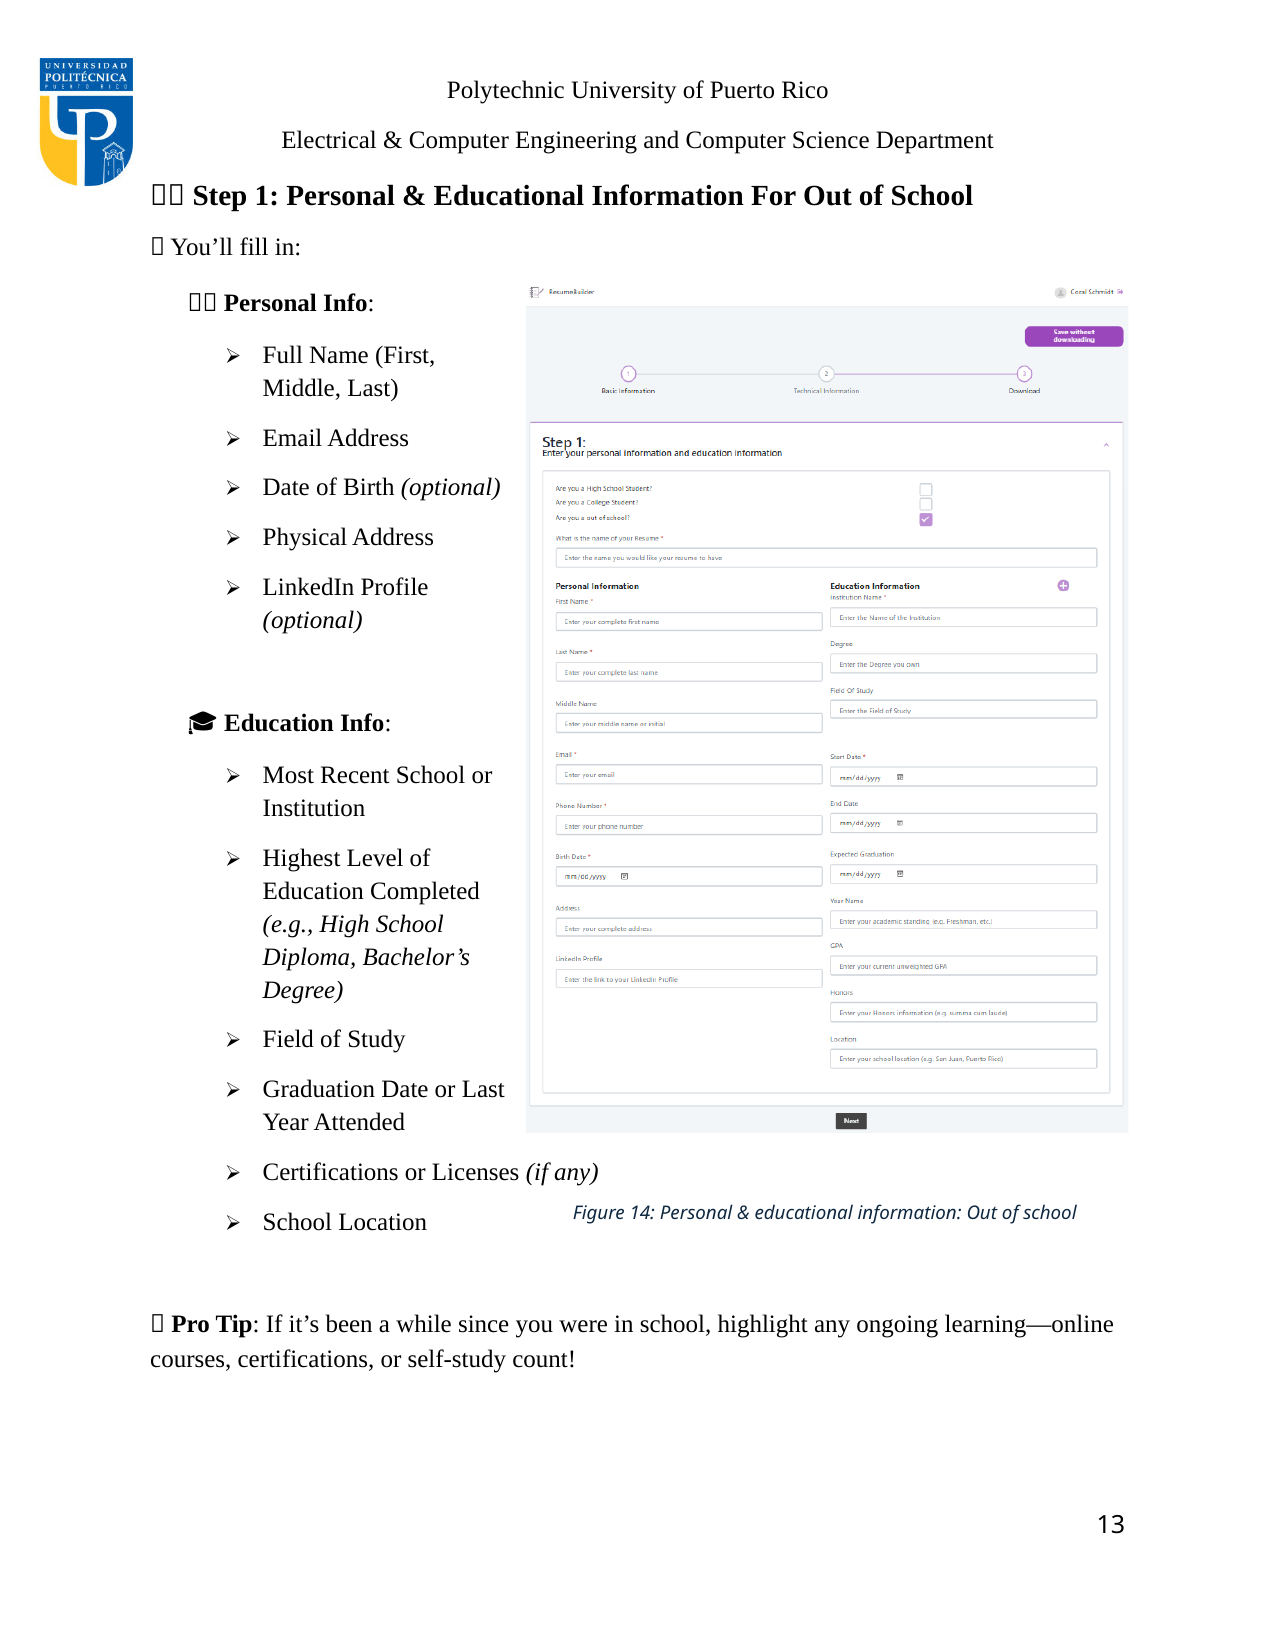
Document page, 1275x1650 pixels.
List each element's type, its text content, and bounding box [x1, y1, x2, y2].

subtitle 🧑‍🔧 Step 1: Personal & Educational Information For Out of School [150, 174, 1125, 214]
list Physical Address [225, 522, 525, 551]
list Full Name (First, Middle, Last) [225, 340, 525, 402]
text 🎓 Education Info: [150, 704, 525, 738]
text 💡 Pro Tip: If it’s been a while since you were in school, highlight any ongoing learning—online courses, certifications, or self-study count! [150, 1306, 1125, 1373]
list School Location [225, 1207, 1125, 1235]
list Certifications or Licenses (if any) [225, 1157, 1125, 1186]
list Email Address [225, 423, 525, 451]
text 📌 You’ll fill in: [150, 228, 1125, 262]
text 🧑‍💼 Personal Info: [150, 284, 1125, 318]
list Date of Birth (optional) [225, 472, 525, 501]
list Field of Study [225, 1024, 525, 1053]
list Most Recent School or Institution [225, 760, 525, 822]
list Highest Level of Education Completed (e.g., High School Diploma, Bachelor’s Degree) [225, 843, 525, 1003]
list Graduation Date or Last Year Attended [225, 1074, 1125, 1136]
picture [21, 58, 150, 188]
picture [525, 285, 1128, 1132]
list LinkedIn Profile (optional) [225, 572, 525, 633]
